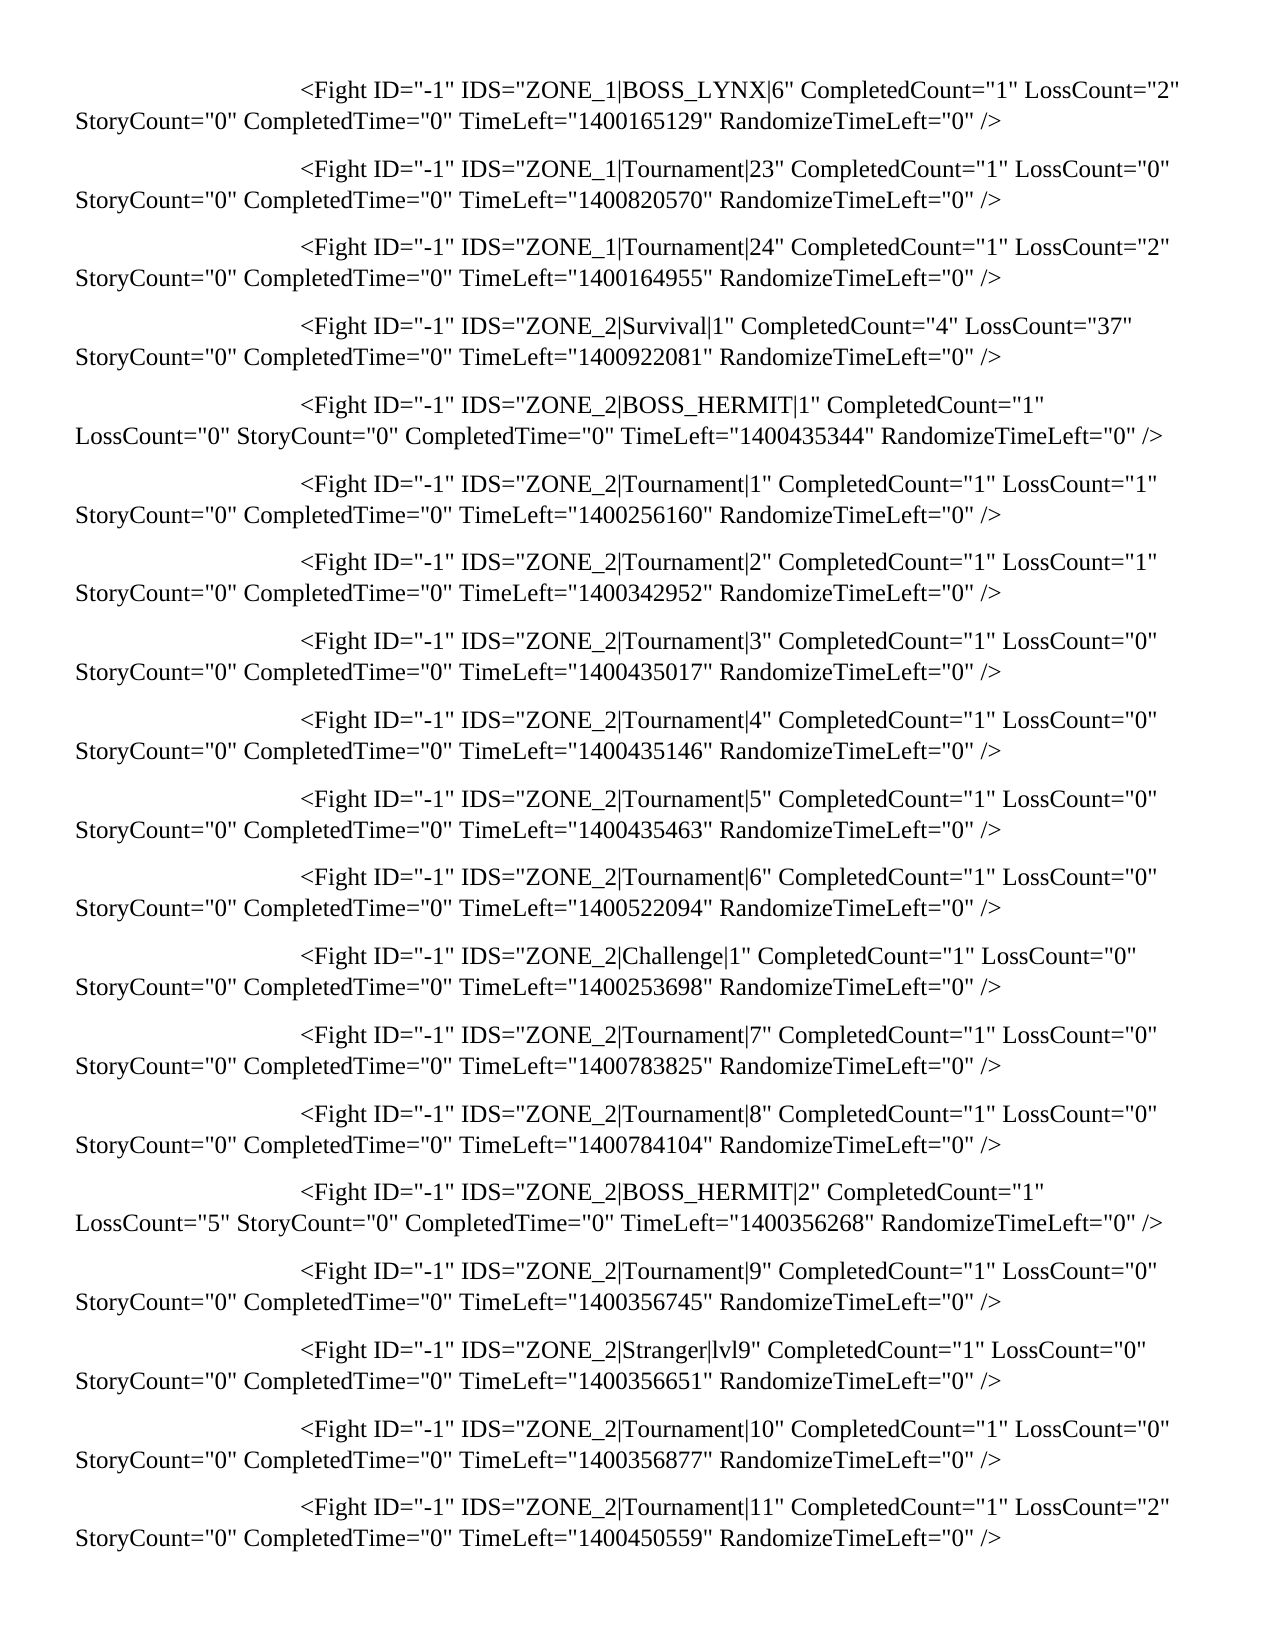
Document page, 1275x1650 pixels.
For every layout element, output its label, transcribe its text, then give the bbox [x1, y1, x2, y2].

text <Fight ID="-1" IDS="ZONE_1|BOSS_LYNX|6" CompletedCount="1" LossCount="2" StoryCount="0" CompletedTime="0" TimeLeft="1400165129" RandomizeTimeLeft="0" /> [75, 75, 1200, 135]
text <Fight ID="-1" IDS="ZONE_2|Stranger|lvl9" CompletedCount="1" LossCount="0" StoryCount="0" CompletedTime="0" TimeLeft="1400356651" RandomizeTimeLeft="0" /> [75, 1335, 1200, 1395]
text <Fight ID="-1" IDS="ZONE_2|Tournament|9" CompletedCount="1" LossCount="0" StoryCount="0" CompletedTime="0" TimeLeft="1400356745" RandomizeTimeLeft="0" /> [75, 1256, 1200, 1316]
text <Fight ID="-1" IDS="ZONE_2|Tournament|11" CompletedCount="1" LossCount="2" StoryCount="0" CompletedTime="0" TimeLeft="1400450559" RandomizeTimeLeft="0" /> [75, 1492, 1200, 1552]
text <Fight ID="-1" IDS="ZONE_2|Tournament|6" CompletedCount="1" LossCount="0" StoryCount="0" CompletedTime="0" TimeLeft="1400522094" RandomizeTimeLeft="0" /> [75, 862, 1200, 922]
text <Fight ID="-1" IDS="ZONE_1|Tournament|24" CompletedCount="1" LossCount="2" StoryCount="0" CompletedTime="0" TimeLeft="1400164955" RandomizeTimeLeft="0" /> [75, 232, 1200, 292]
text <Fight ID="-1" IDS="ZONE_2|Tournament|10" CompletedCount="1" LossCount="0" StoryCount="0" CompletedTime="0" TimeLeft="1400356877" RandomizeTimeLeft="0" /> [75, 1414, 1200, 1473]
text <Fight ID="-1" IDS="ZONE_2|Tournament|3" CompletedCount="1" LossCount="0" StoryCount="0" CompletedTime="0" TimeLeft="1400435017" RandomizeTimeLeft="0" /> [75, 626, 1200, 686]
text <Fight ID="-1" IDS="ZONE_2|Tournament|8" CompletedCount="1" LossCount="0" StoryCount="0" CompletedTime="0" TimeLeft="1400784104" RandomizeTimeLeft="0" /> [75, 1099, 1200, 1158]
text <Fight ID="-1" IDS="ZONE_2|Tournament|7" CompletedCount="1" LossCount="0" StoryCount="0" CompletedTime="0" TimeLeft="1400783825" RandomizeTimeLeft="0" /> [75, 1020, 1200, 1080]
text <Fight ID="-1" IDS="ZONE_1|Tournament|23" CompletedCount="1" LossCount="0" StoryCount="0" CompletedTime="0" TimeLeft="1400820570" RandomizeTimeLeft="0" /> [75, 154, 1200, 213]
text <Fight ID="-1" IDS="ZONE_2|BOSS_HERMIT|2" CompletedCount="1" LossCount="5" StoryCount="0" CompletedTime="0" TimeLeft="1400356268" RandomizeTimeLeft="0" /> [75, 1177, 1200, 1237]
text <Fight ID="-1" IDS="ZONE_2|Challenge|1" CompletedCount="1" LossCount="0" StoryCount="0" CompletedTime="0" TimeLeft="1400253698" RandomizeTimeLeft="0" /> [75, 941, 1200, 1001]
text <Fight ID="-1" IDS="ZONE_2|Tournament|4" CompletedCount="1" LossCount="0" StoryCount="0" CompletedTime="0" TimeLeft="1400435146" RandomizeTimeLeft="0" /> [75, 705, 1200, 765]
text <Fight ID="-1" IDS="ZONE_2|BOSS_HERMIT|1" CompletedCount="1" LossCount="0" StoryCount="0" CompletedTime="0" TimeLeft="1400435344" RandomizeTimeLeft="0" /> [75, 390, 1200, 450]
text <Fight ID="-1" IDS="ZONE_2|Tournament|1" CompletedCount="1" LossCount="1" StoryCount="0" CompletedTime="0" TimeLeft="1400256160" RandomizeTimeLeft="0" /> [75, 469, 1200, 528]
text <Fight ID="-1" IDS="ZONE_2|Tournament|2" CompletedCount="1" LossCount="1" StoryCount="0" CompletedTime="0" TimeLeft="1400342952" RandomizeTimeLeft="0" /> [75, 547, 1200, 607]
text <Fight ID="-1" IDS="ZONE_2|Tournament|5" CompletedCount="1" LossCount="0" StoryCount="0" CompletedTime="0" TimeLeft="1400435463" RandomizeTimeLeft="0" /> [75, 784, 1200, 843]
text <Fight ID="-1" IDS="ZONE_2|Survival|1" CompletedCount="4" LossCount="37" StoryCount="0" CompletedTime="0" TimeLeft="1400922081" RandomizeTimeLeft="0" /> [75, 311, 1200, 371]
